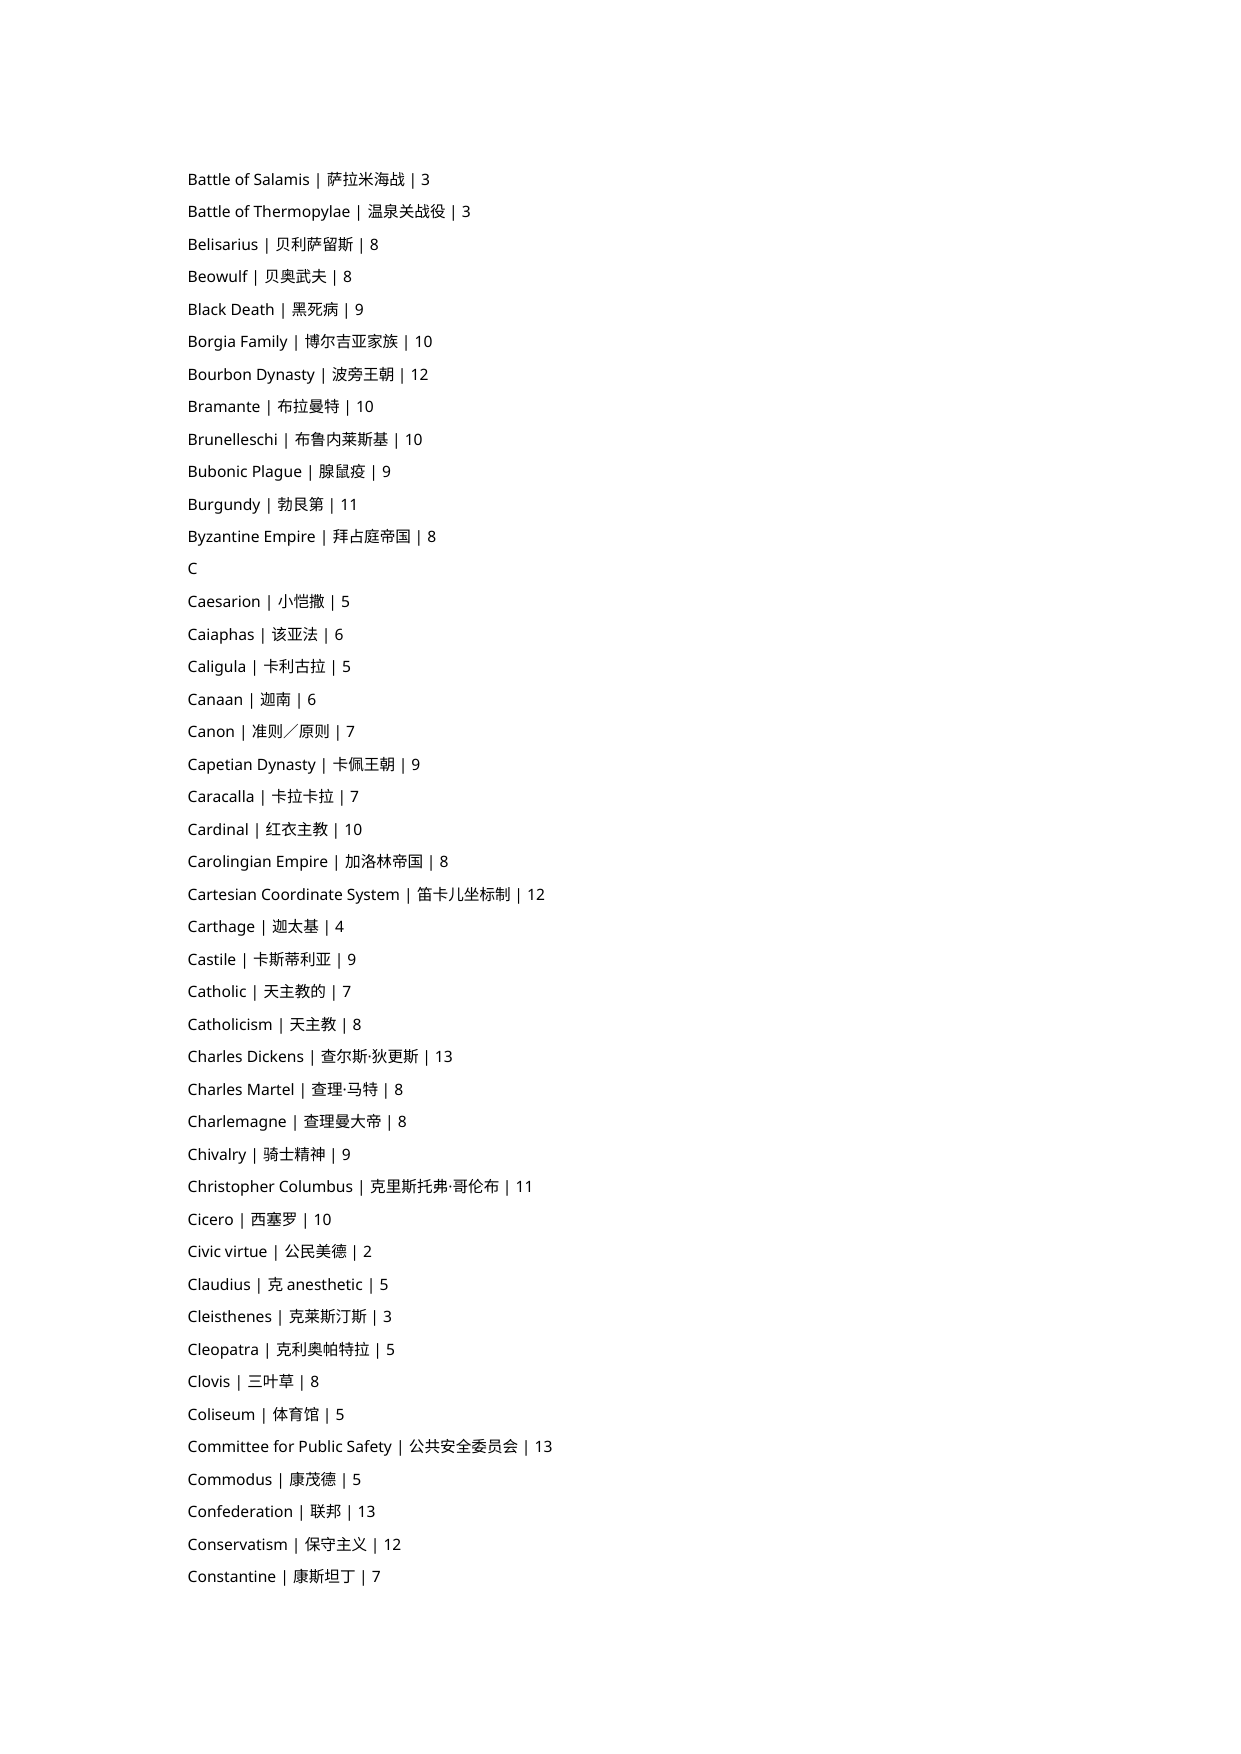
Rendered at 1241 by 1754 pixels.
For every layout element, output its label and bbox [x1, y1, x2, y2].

text [187, 552, 1053, 1592]
text [187, 162, 1053, 552]
